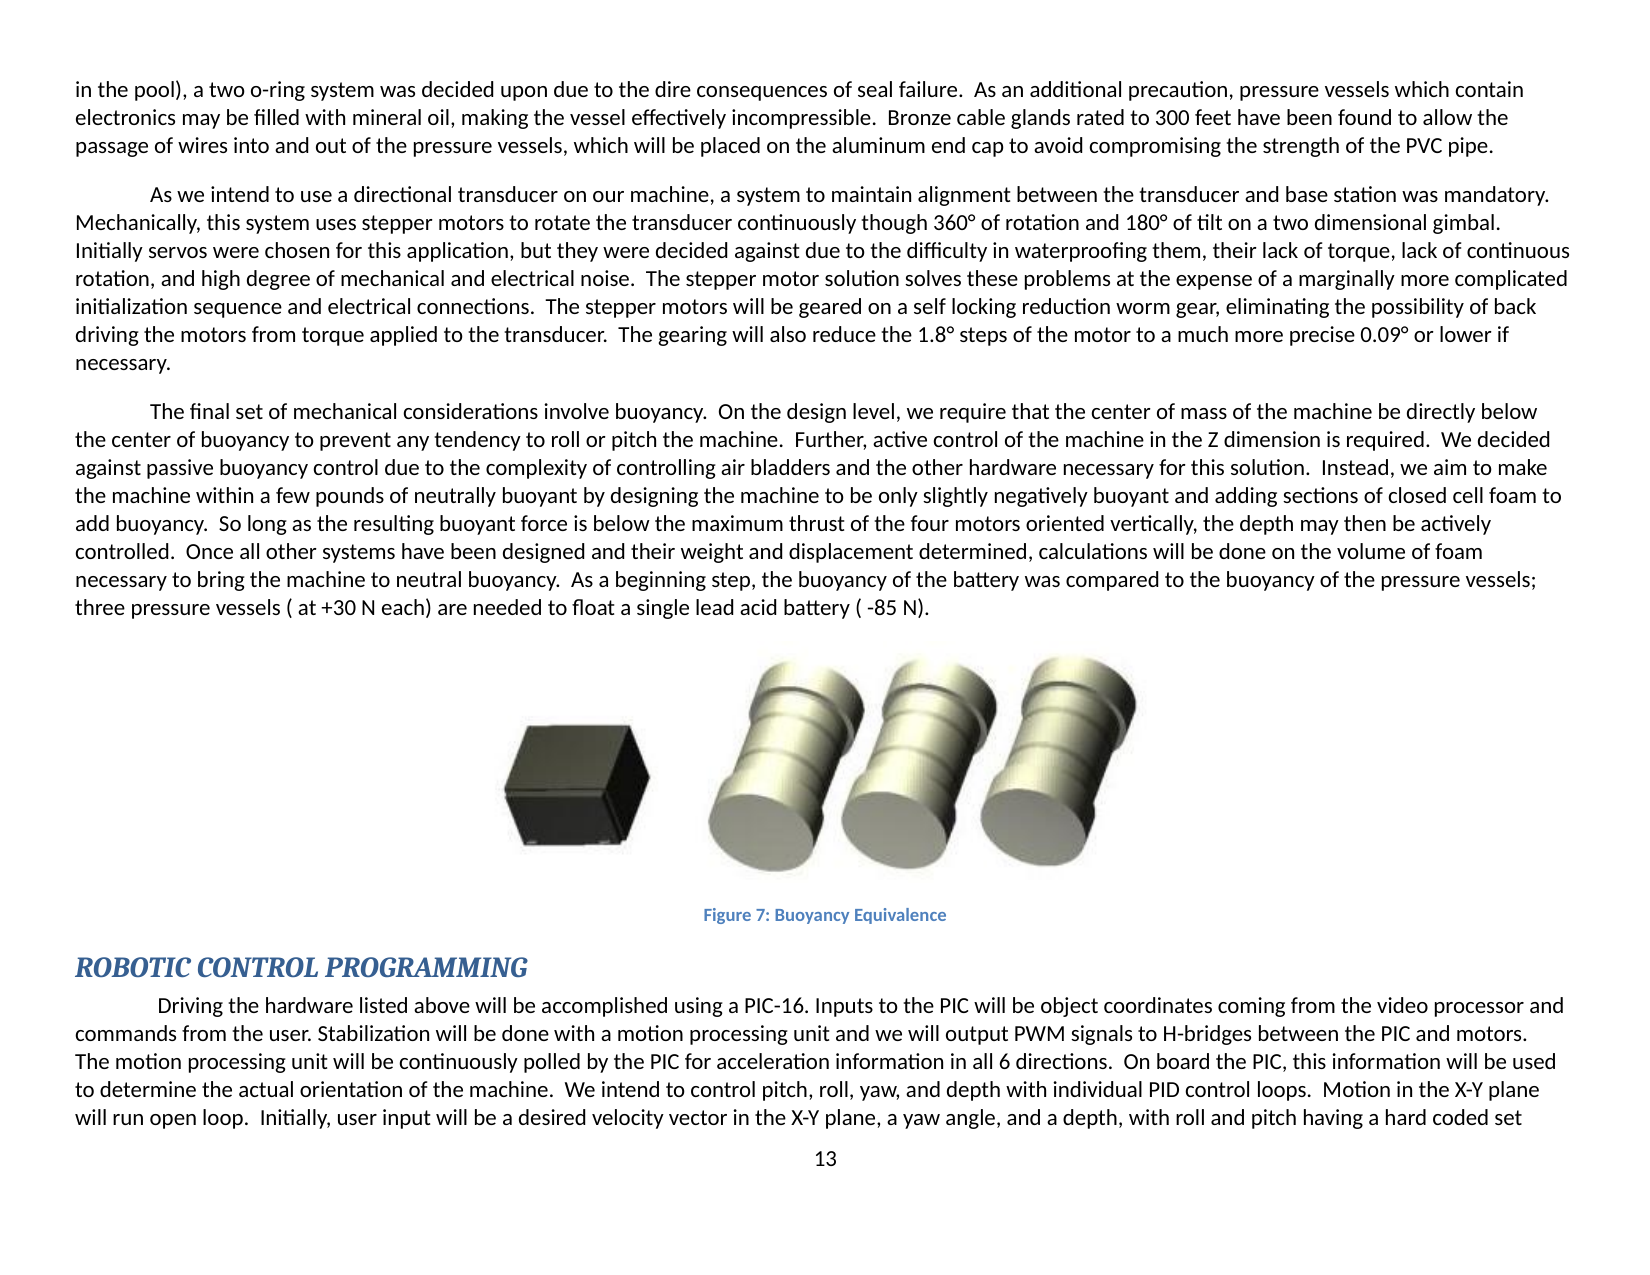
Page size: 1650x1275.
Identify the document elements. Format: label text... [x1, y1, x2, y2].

text As we intend to use a directional transducer on our machine, a system to maintain alignment between the transducer and base station was mandatory. Mechanically, this system uses stepper motors to rotate the transducer continuously though 360° of rotation and 180° of tilt on a two dimensional gimbal. Initially servos were chosen for this application, but they were decided against due to the difficulty in waterproofing them, their lack of torque, lack of continuous rotation, and high degree of mechanical and electrical noise. The stepper motor solution solves these problems at the expense of a marginally more complicated initialization sequence and electrical connections. The stepper motors will be geared on a self locking reduction worm gear, eliminating the possibility of back driving the motors from torque applied to the transducer. The gearing will also reduce the 1.8° steps of the motor to a much more precise 0.09° or lower if necessary. [75, 180, 1575, 376]
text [75, 75, 1575, 159]
text Figure 7: Buoyancy Equivalence [75, 903, 1575, 926]
picture [483, 641, 1167, 883]
text The final set of mechanical considerations involve buoyancy. On the design level, we require that the center of mass of the machine be directly below the center of buoyancy to prevent any tendency to roll or pitch the machine. Further, active control of the machine in the Z dimension is required. We decided against passive buoyancy control due to the complexity of controlling air bladders and the other hardware necessary for this solution. Instead, we aim to make the machine within a few pounds of neutrally buoyant by designing the machine to be only slightly negatively buoyant and adding sections of closed cell foam to add buoyancy. So long as the resulting buoyant force is below the maximum thrust of the four motors oriented vertically, the depth may then be actively controlled. Once all other systems have been designed and their weight and displacement determined, calculations will be done on the volume of foam necessary to bring the machine to neutral buoyancy. As a beginning step, the buoyancy of the battery was compared to the buoyancy of the pressure vessels; three pressure vessels ( at +30 N each) are needed to float a single lead acid battery ( -85 N). [75, 397, 1575, 621]
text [75, 991, 1575, 1131]
subtitle ROBOTIC CONTROL PROGRAMMING [75, 951, 1575, 985]
